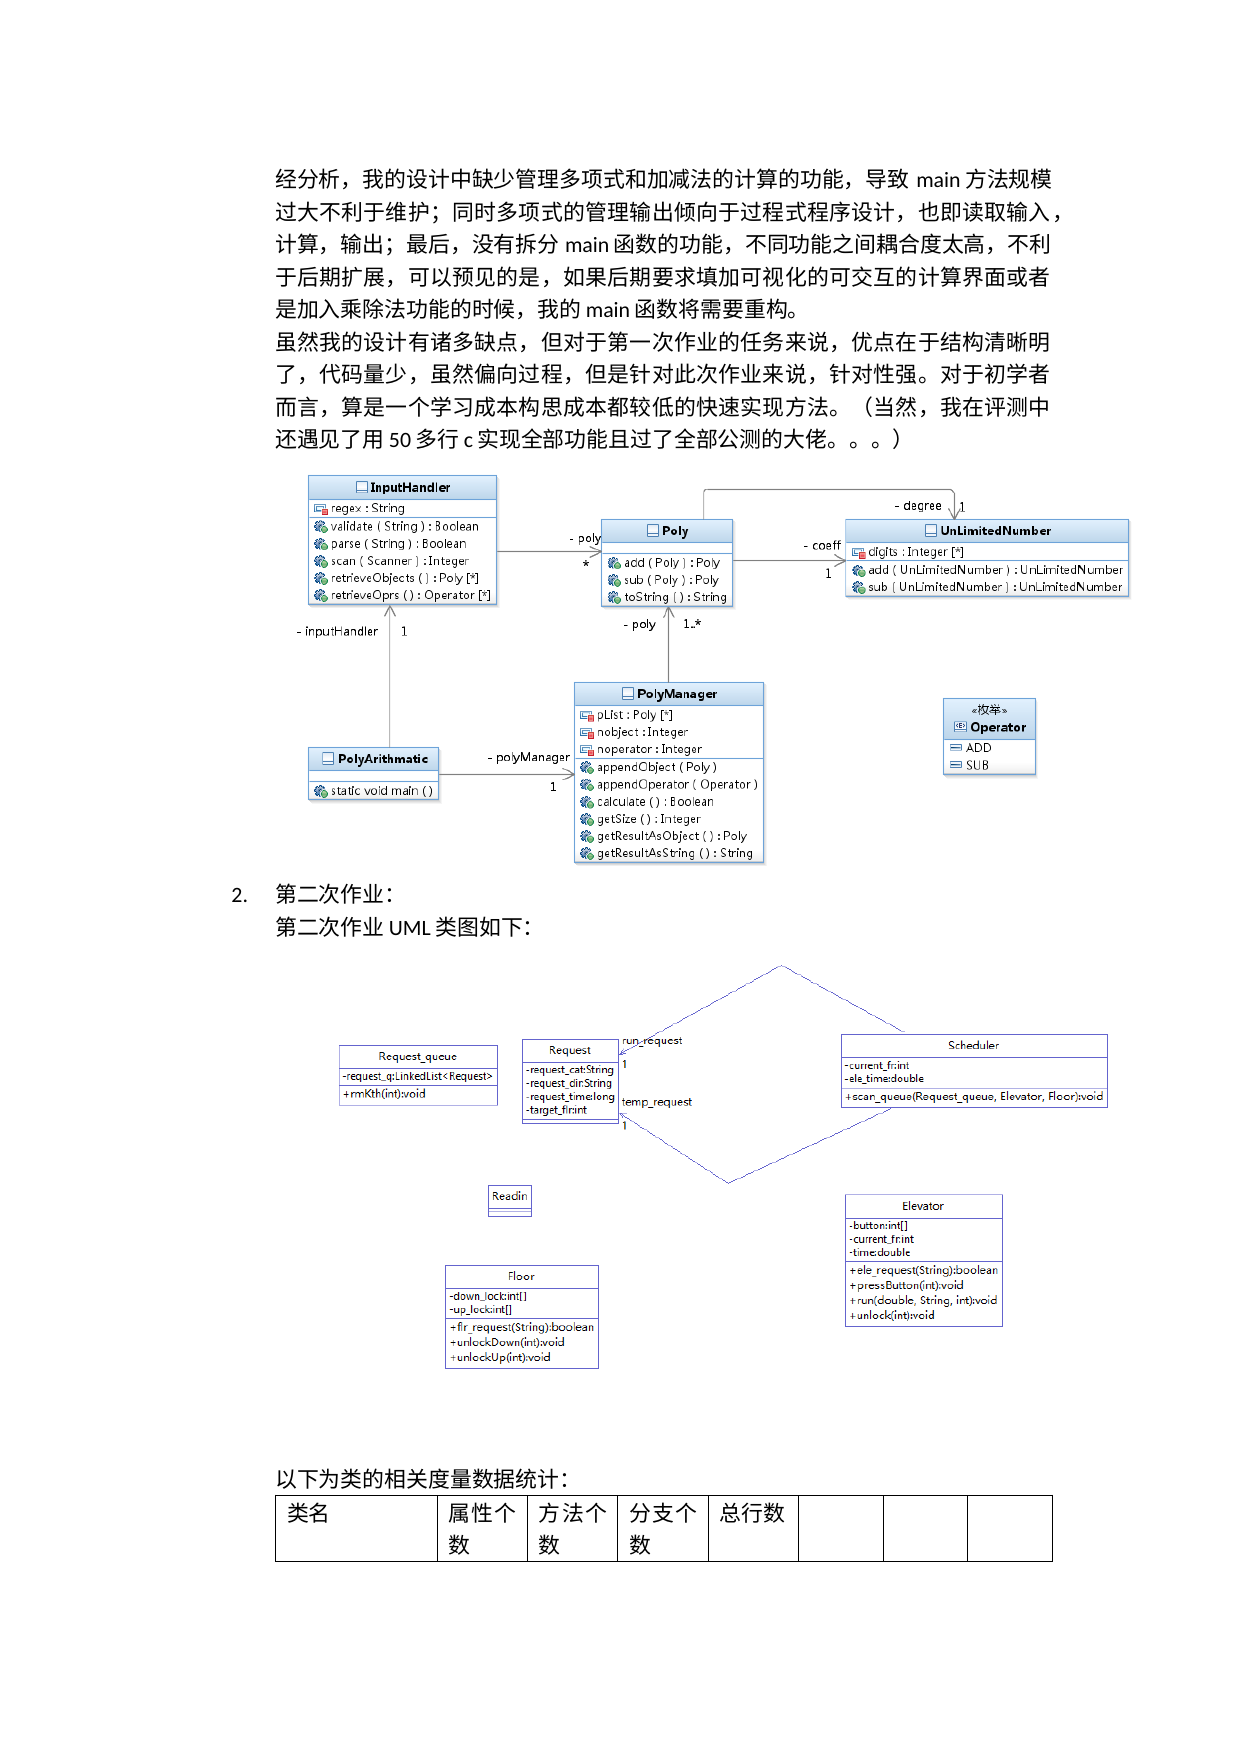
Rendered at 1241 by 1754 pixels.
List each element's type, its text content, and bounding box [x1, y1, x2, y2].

table_header [884, 1496, 967, 1561]
table_header 类名 [276, 1496, 437, 1561]
list 以下为类的相关度量数据统计： [275, 1462, 1053, 1494]
picture [275, 454, 1141, 875]
table_header 属性个数 [438, 1496, 527, 1561]
text 经分析，我的设计中缺少管理多项式和加减法的计算的功能，导致main方法规模过大不利于维护；同时多项式的管理输出倾向于过程式程序设计，也即读取输入，计算，输出；最后，没有拆分main函数的功能，不同功能之间耦合度太高，不利于后期扩展，可以预见的是，如果后期要求填加可视化的可交互的计算界面或者是加入乘除法功能的时候，我的main函数将需要重构。 [275, 162, 1053, 324]
text 虽然我的设计有诸多缺点，但对于第一次作业的任务来说，优点在于结构清晰明了，代码量少，虽然偏向过程，但是针对此次作业来说，针对性强。对于初学者而言，算是一个学习成本构思成本都较低的快速实现方法。（当然，我在评测中还遇见了用50多行c实现全部功能且过了全部公测的大佬。。。） [275, 324, 1053, 454]
table_header 分支个数 [618, 1496, 708, 1561]
table_header [968, 1496, 1052, 1561]
list 第二次作业UML类图如下： [275, 909, 1053, 942]
table_header 总行数 [709, 1496, 798, 1561]
picture [275, 942, 1134, 1441]
table_header [799, 1496, 883, 1561]
table_header 方法个数 [528, 1496, 617, 1561]
list 第二次作业： [231, 877, 1053, 909]
